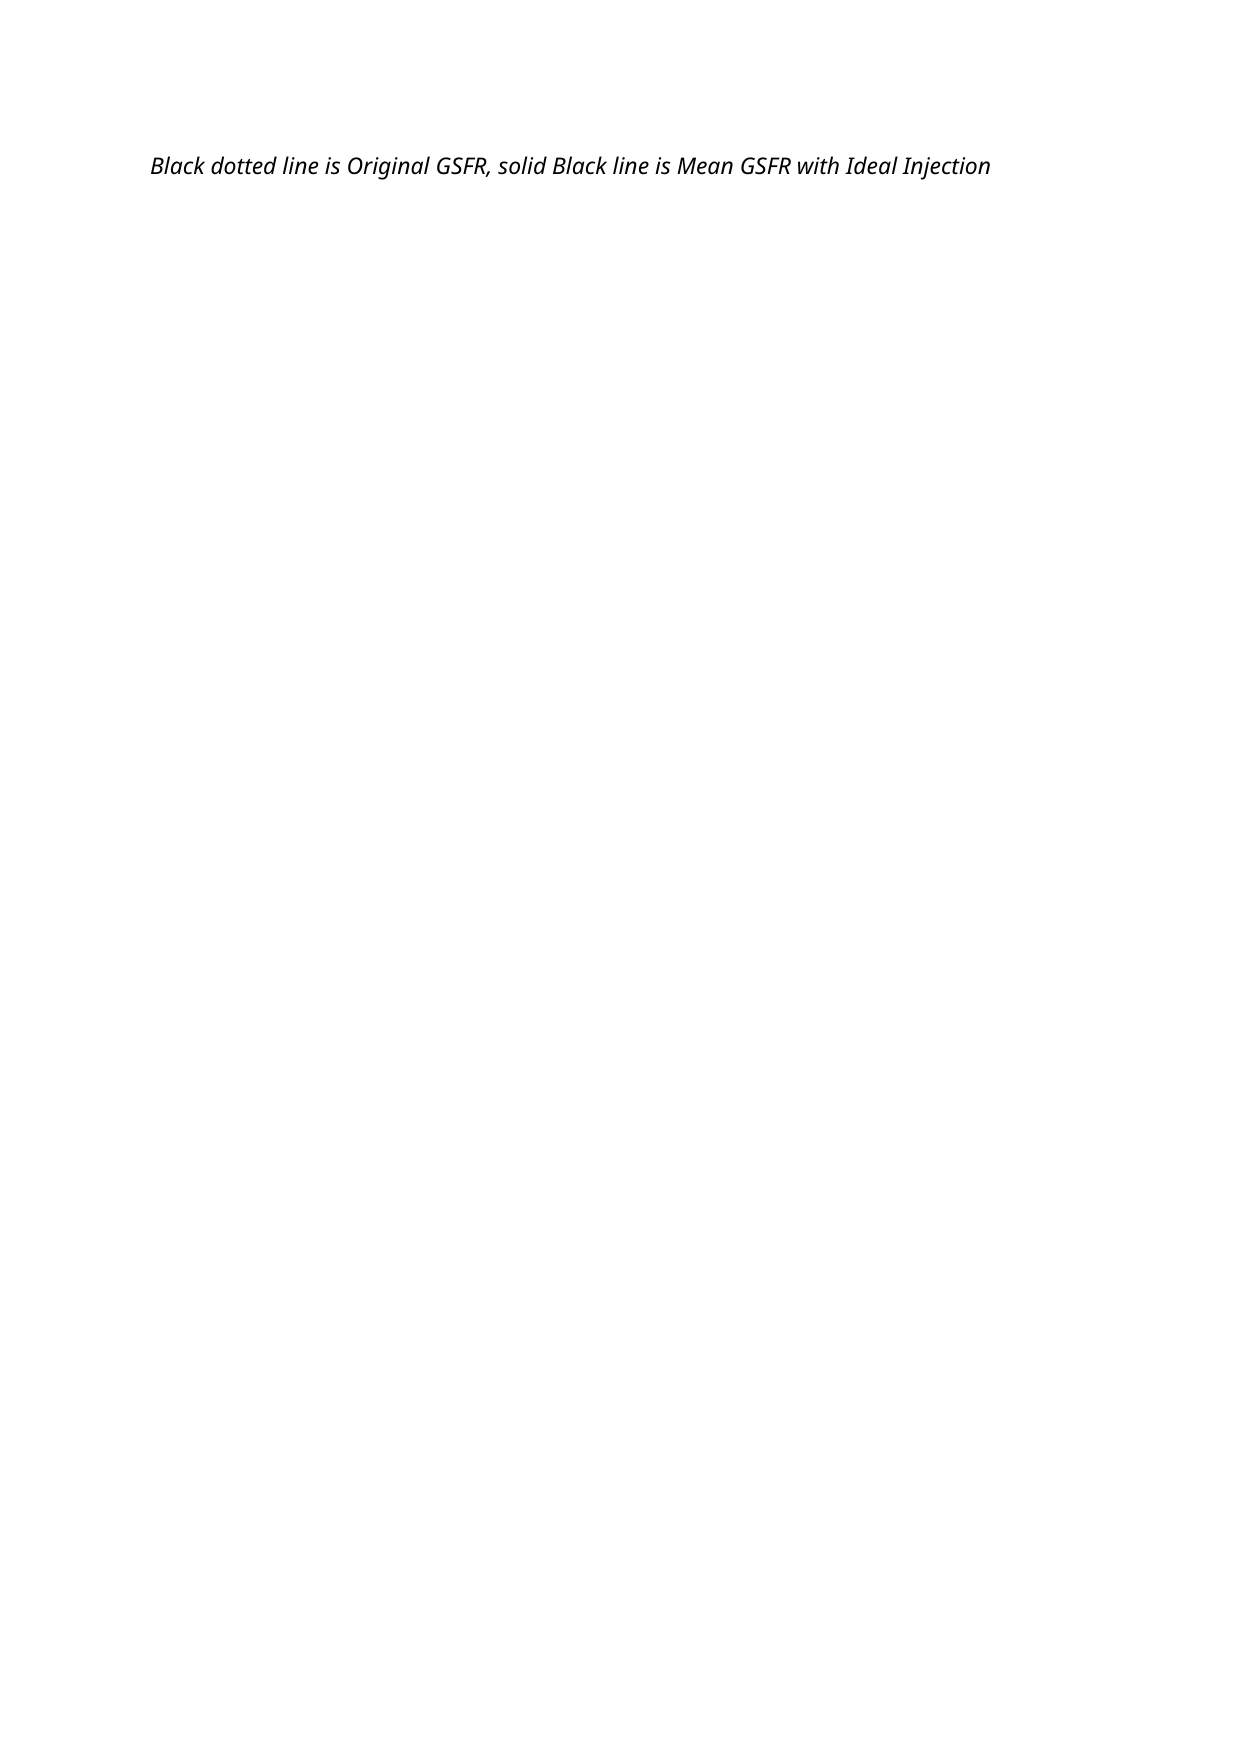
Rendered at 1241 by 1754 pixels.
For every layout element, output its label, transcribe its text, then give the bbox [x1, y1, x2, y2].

text Black dotted line is Original GSFR, solid Black line is Mean GSFR with Ideal Injection [150, 150, 1090, 181]
